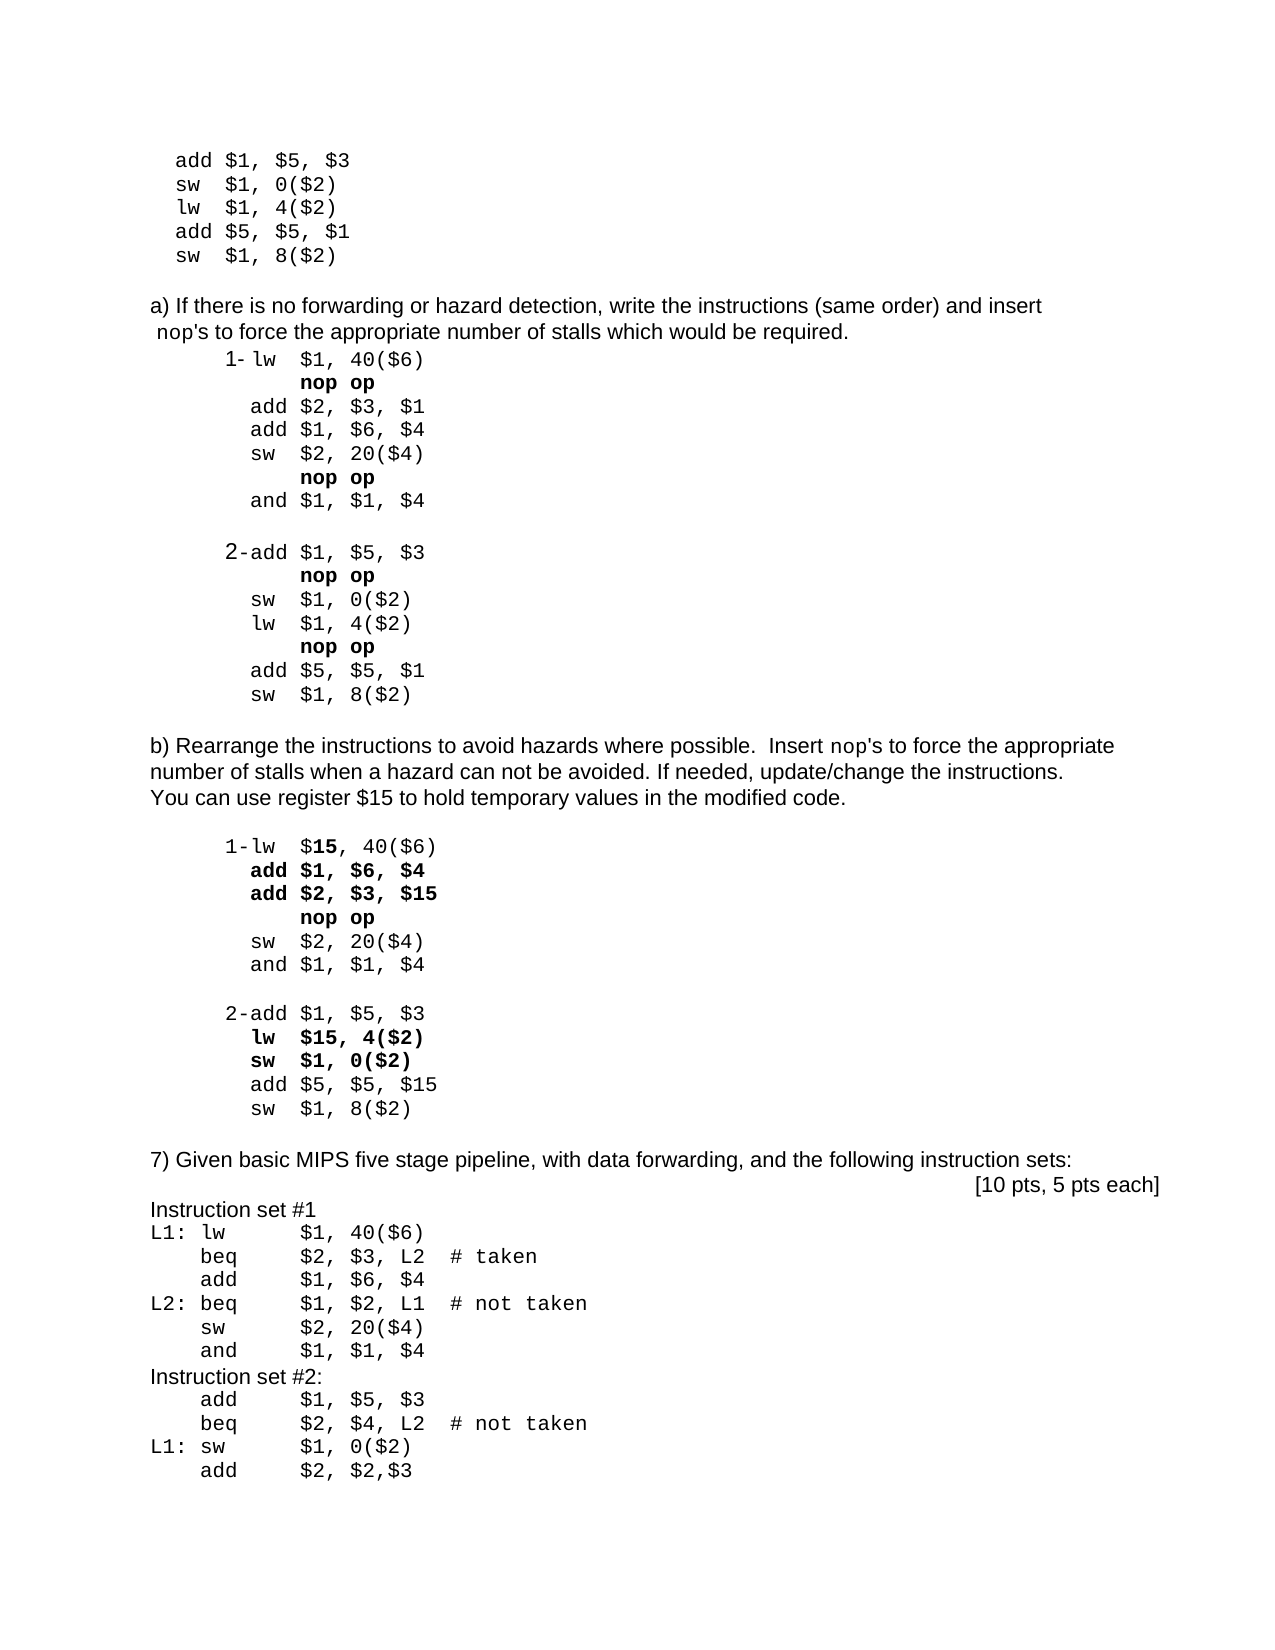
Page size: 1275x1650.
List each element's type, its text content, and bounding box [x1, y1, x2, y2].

text sw $2, 20($4) [225, 931, 1275, 954]
text add $5, $5, $1 [150, 221, 1275, 244]
text b) Rearrange the instructions to avoid hazards where possible. Insert nop's to force the appropriate [150, 732, 1275, 759]
text You can use register $15 to hold temporary values in the modified code. [150, 784, 1275, 810]
text lw $15, 4($2) [225, 1027, 1275, 1050]
text 2-add $1, $5, $3 [225, 538, 1275, 565]
text sw $1, 8($2) [225, 684, 1275, 707]
text L1: sw $1, 0($2) [150, 1437, 1275, 1460]
text add $1, $6, $4 [225, 419, 1275, 443]
text 7) Given basic MIPS five stage pipeline, with data forwarding, and the following instruction sets: [150, 1147, 1275, 1172]
text add $1, $6, $4 [150, 1269, 1275, 1293]
text [10 pts, 5 pts each] [900, 1172, 1275, 1197]
text nop op [225, 636, 1275, 660]
text add $1, $5, $3 [150, 150, 1275, 174]
text sw $1, 0($2) [225, 589, 1275, 613]
text 1-lw $15, 40($6) [150, 836, 1275, 860]
text L1: lw $1, 40($6) [150, 1222, 1275, 1246]
text nop's to force the appropriate number of stalls which would be required. [150, 319, 1275, 345]
text add $2, $3, $15 [225, 883, 1275, 907]
text 1- lw $1, 40($6) [150, 345, 1275, 372]
text beq $2, $4, L2 # not taken [150, 1413, 1275, 1437]
text lw $1, 4($2) [150, 197, 1275, 221]
text Instruction set #2: [150, 1364, 1275, 1389]
text sw $2, 20($4) [150, 1317, 1275, 1340]
text 2-add $1, $5, $3 [225, 1003, 1275, 1027]
text nop op [225, 467, 1275, 490]
text number of stalls when a hazard can not be avoided. If needed, update/change the instructions. [150, 759, 1275, 784]
text Instruction set #1 [150, 1197, 1275, 1222]
text nop op [225, 565, 1275, 589]
text add $5, $5, $15 [225, 1074, 1275, 1098]
text sw $1, 0($2) [150, 174, 1275, 197]
text and $1, $1, $4 [225, 954, 1275, 978]
text a) If there is no forwarding or hazard detection, write the instructions (same order) and insert [150, 293, 1275, 319]
text beq $2, $3, L2 # taken [150, 1246, 1275, 1269]
text add $2, $2,$3 [150, 1460, 1275, 1484]
text lw $1, 4($2) [225, 613, 1275, 636]
text nop op [225, 907, 1275, 931]
text add $1, $5, $3 [150, 1389, 1275, 1413]
text and $1, $1, $4 [225, 490, 1275, 514]
text L2: beq $1, $2, L1 # not taken [150, 1293, 1275, 1317]
text sw $1, 8($2) [150, 244, 1275, 268]
text add $2, $3, $1 [225, 396, 1275, 419]
text and $1, $1, $4 [150, 1340, 1275, 1364]
text add $1, $6, $4 [225, 860, 1275, 883]
text sw $2, 20($4) [225, 443, 1275, 467]
text sw $1, 8($2) [225, 1098, 1275, 1121]
text add $5, $5, $1 [225, 660, 1275, 684]
text sw $1, 0($2) [225, 1050, 1275, 1074]
text nop op [150, 372, 1275, 396]
